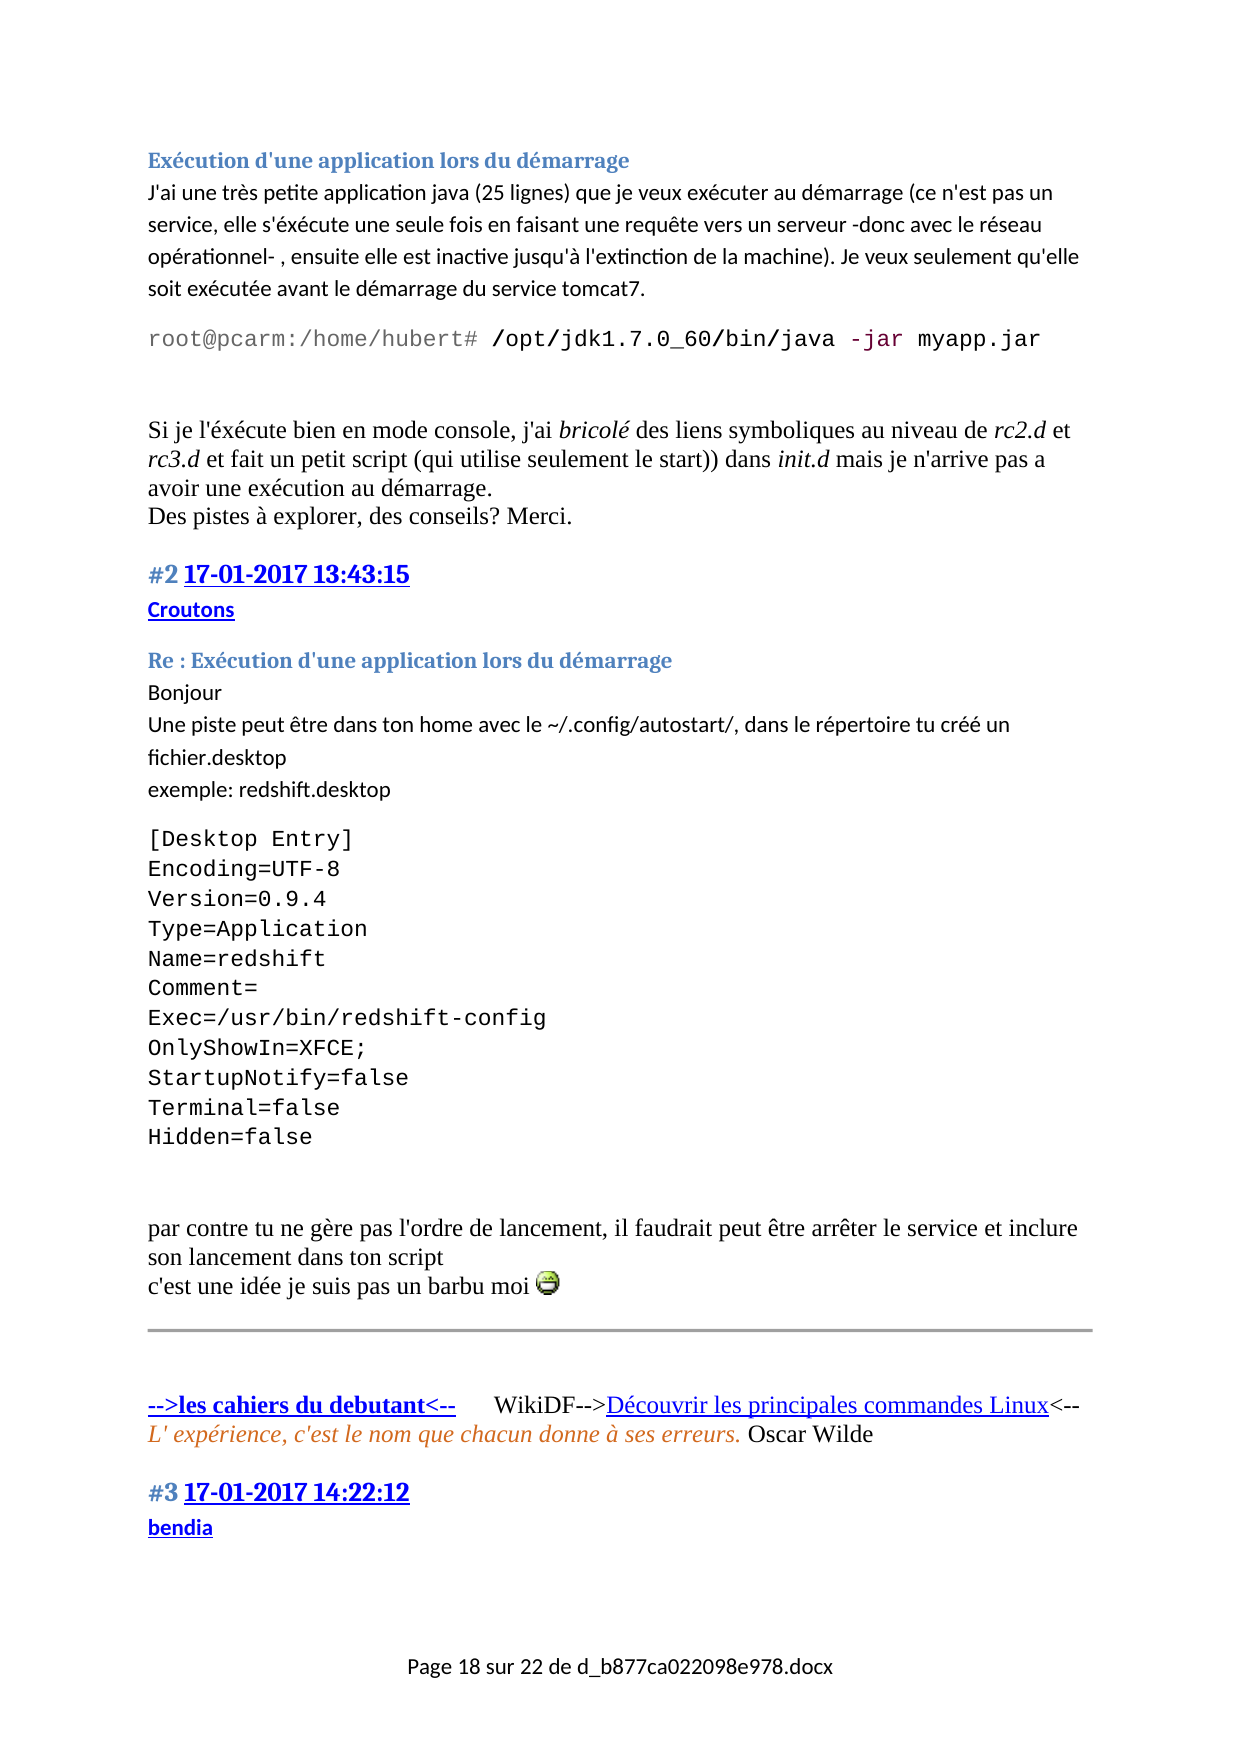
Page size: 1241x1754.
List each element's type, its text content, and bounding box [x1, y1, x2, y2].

text par contre tu ne gère pas l'ordre de lancement, il faudrait peut être arrêter le service et inclure son lancement dans ton script c'est une idée je suis pas un barbu moi [148, 1185, 1093, 1300]
picture [536, 1271, 560, 1295]
subtitle #2 17-01-2017 13:43:15 [148, 559, 1093, 590]
subtitle Re : Exécution d'une application lors du démarrage [148, 648, 1093, 674]
text Croutons [148, 595, 1093, 623]
text -->les cahiers du debutant<-- WikiDF-->Découvrir les principales commandes Linux<-- L' expérience, c'est le nom que chacun donne à ses erreurs. Oscar Wilde [148, 1390, 1093, 1448]
text J'ai une très petite application java (25 lignes) que je veux exécuter au démarrage (ce n'est pas un service, elle s'éxécute une seule fois en faisant une requête vers un serveur -donc avec le réseau opérationnel- , ensuite elle est inactive jusqu'à l'extinction de la machine). Je veux seulement qu'elle soit exécutée avant le démarrage du service tomcat7. [148, 178, 1093, 302]
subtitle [148, 148, 1093, 174]
text [Desktop Entry] Encoding=UTF-8 Version=0.9.4 Type=Application Name=redshift Comment= Exec=/usr/bin/redshift-config OnlyShowIn=XFCE; StartupNotify=false Terminal=false Hidden=false [148, 828, 1093, 1152]
text Si je l'éxécute bien en mode console, j'ai bricolé des liens symboliques au niveau de rc2.d et rc3.d et fait un petit script (qui utilise seulement le start)) dans init.d mais je n'arrive pas a avoir une exécution au démarrage. Des pistes à explorer, des conseils? Merci. [148, 386, 1093, 530]
text Bonjour Une piste peut être dans ton home avec le ~/.config/autostart/, dans le répertoire tu créé un fichier.desktop exemple: redshift.desktop [148, 678, 1093, 803]
subtitle #3 17-01-2017 14:22:12 [148, 1477, 1093, 1508]
text bendia [148, 1513, 1093, 1541]
text root@pcarm:/home/hubert# /opt/jdk1.7.0_60/bin/java -jar myapp.jar [148, 327, 1093, 353]
